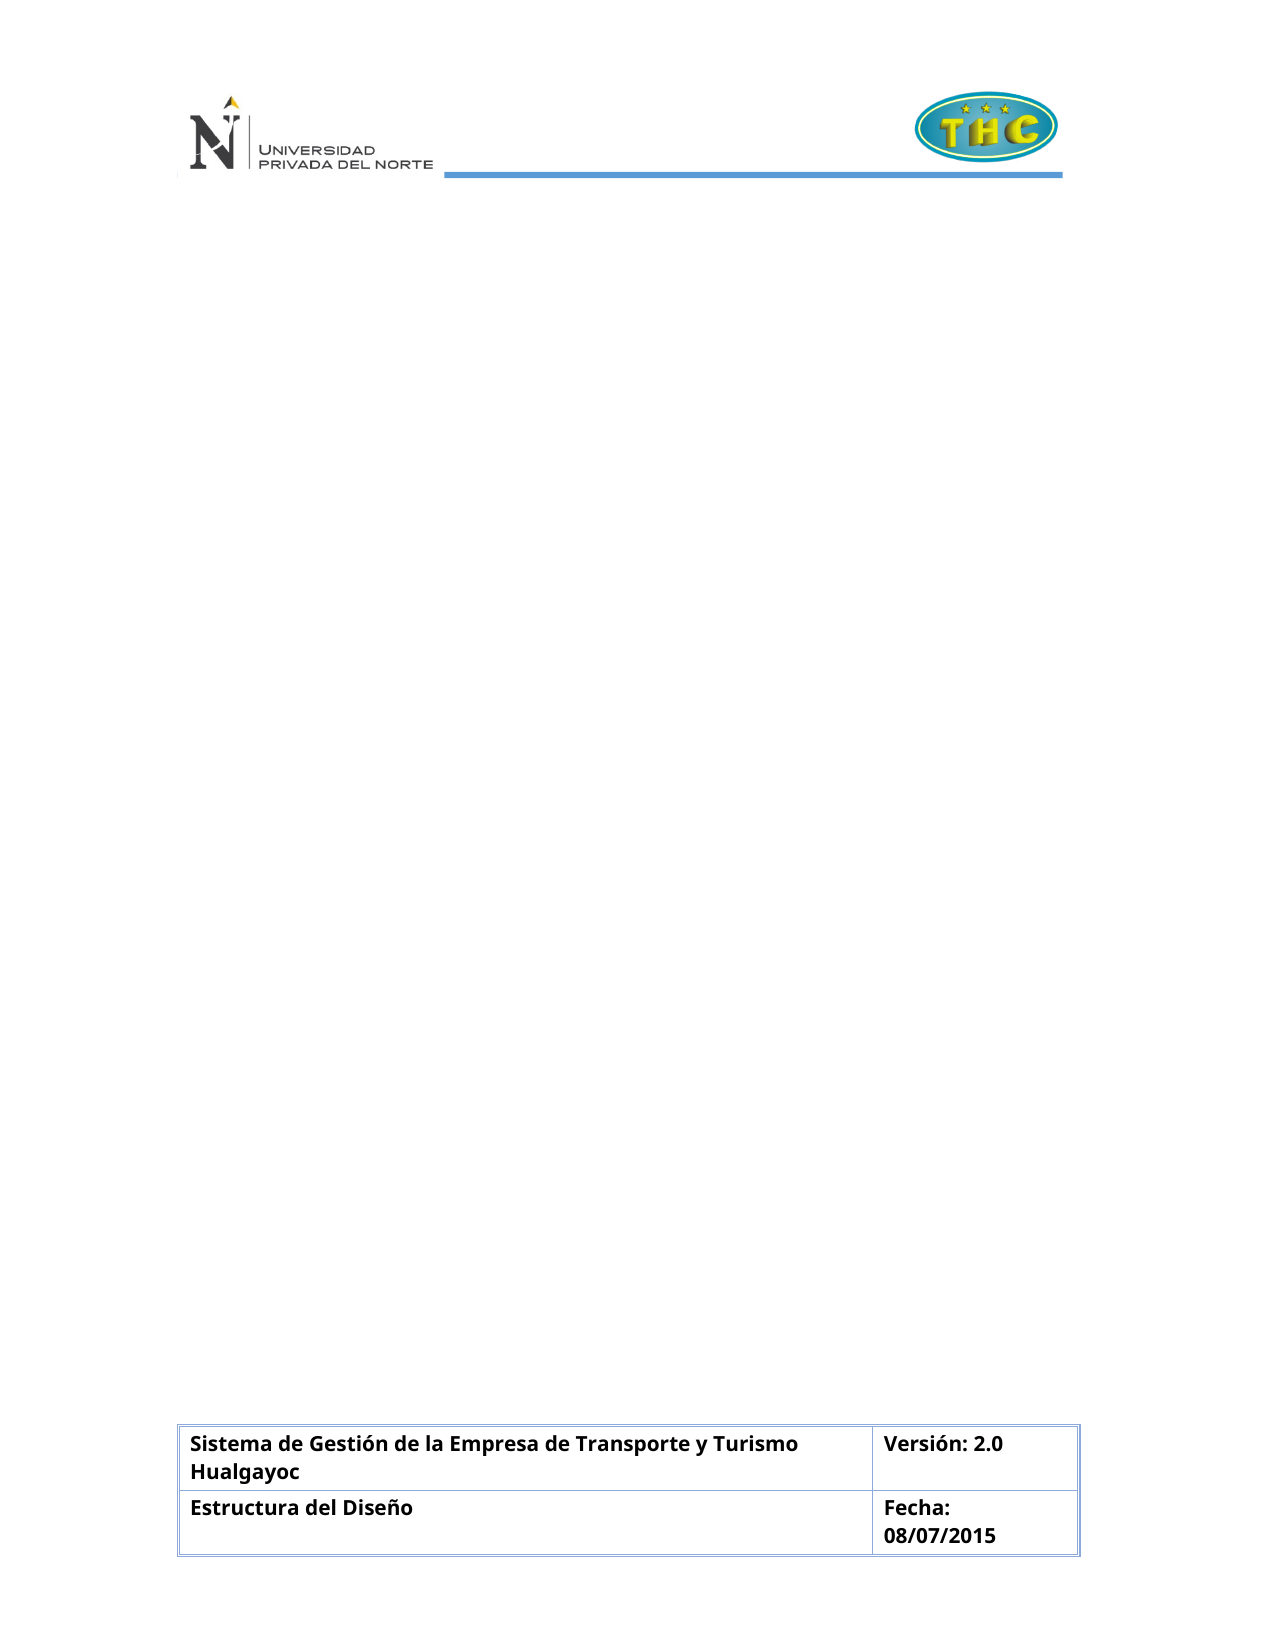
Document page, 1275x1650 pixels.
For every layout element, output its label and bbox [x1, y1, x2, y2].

picture [917, 74, 1002, 117]
picture [177, 89, 445, 182]
picture [960, 138, 1055, 181]
picture [1035, 99, 1062, 123]
picture [910, 131, 946, 158]
picture [918, 96, 1054, 158]
